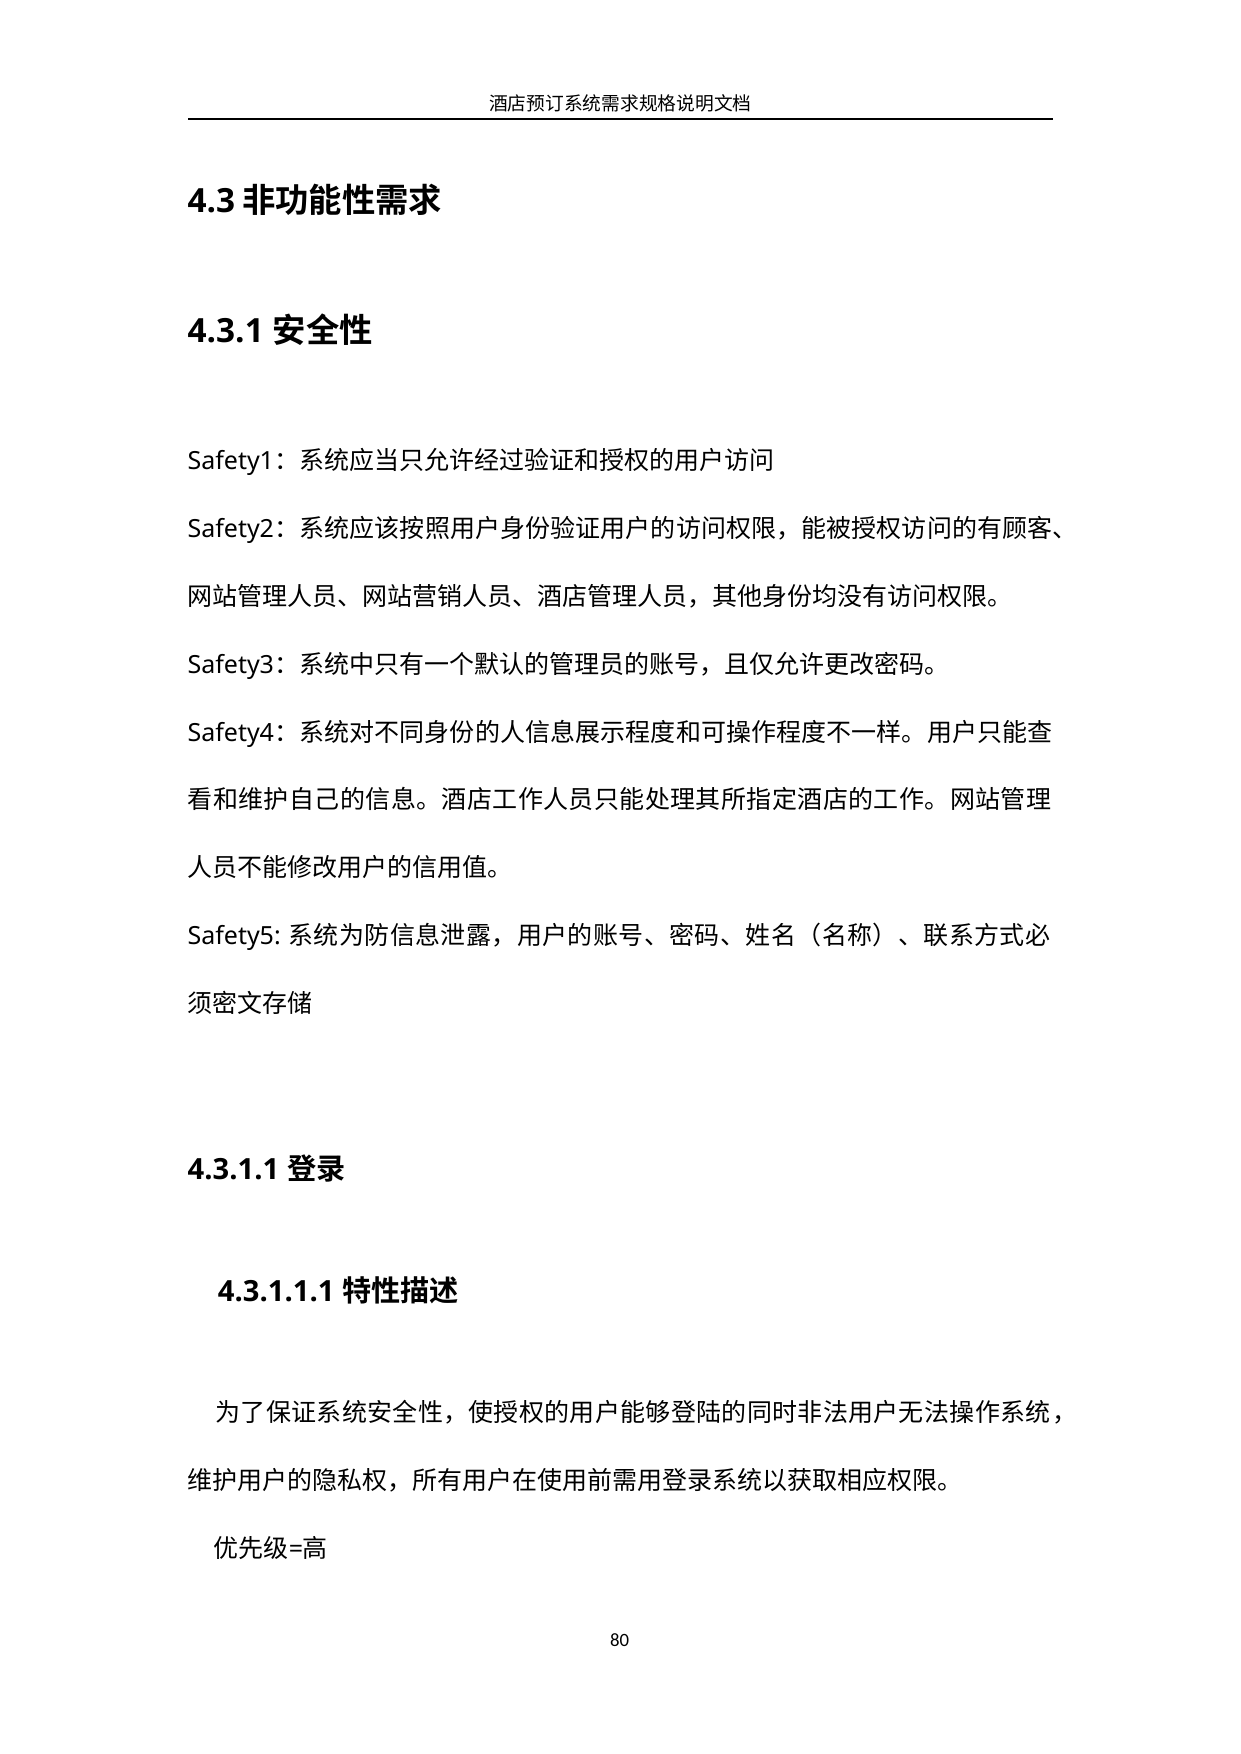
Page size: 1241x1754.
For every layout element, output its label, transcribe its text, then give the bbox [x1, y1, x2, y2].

text Safety3：系统中只有一个默认的管理员的账号，且仅允许更改密码。 [187, 628, 1053, 696]
subtitle 4.3.1.1.1 特性描述 [187, 1254, 1053, 1322]
text Safety4：系统对不同身份的人信息展示程度和可操作程度不一样。用户只能查看和维护自己的信息。酒店工作人员只能处理其所指定酒店的工作。网站管理人员不能修改用户的信用值。 [187, 696, 1053, 900]
subtitle 4.3.1.1 登录 [187, 1133, 1053, 1201]
text 为了保证系统安全性，使授权的用户能够登陆的同时非法用户无法操作系统，维护用户的隐私权，所有用户在使用前需用登录系统以获取相应权限。 [187, 1376, 1053, 1512]
subtitle 4.3非功能性需求 [187, 164, 1053, 232]
text Safety5: 系统为防信息泄露，用户的账号、密码、姓名（名称）、联系方式必须密文存储 [187, 900, 1053, 1036]
text Safety2：系统应该按照用户身份验证用户的访问权限，能被授权访问的有顾客、网站管理人员、网站营销人员、酒店管理人员，其他身份均没有访问权限。 [187, 492, 1053, 628]
text Safety1：系统应当只允许经过验证和授权的用户访问 [187, 424, 1053, 492]
subtitle 4.3.1 安全性 [187, 294, 1053, 362]
text 优先级=高 [187, 1512, 1053, 1580]
